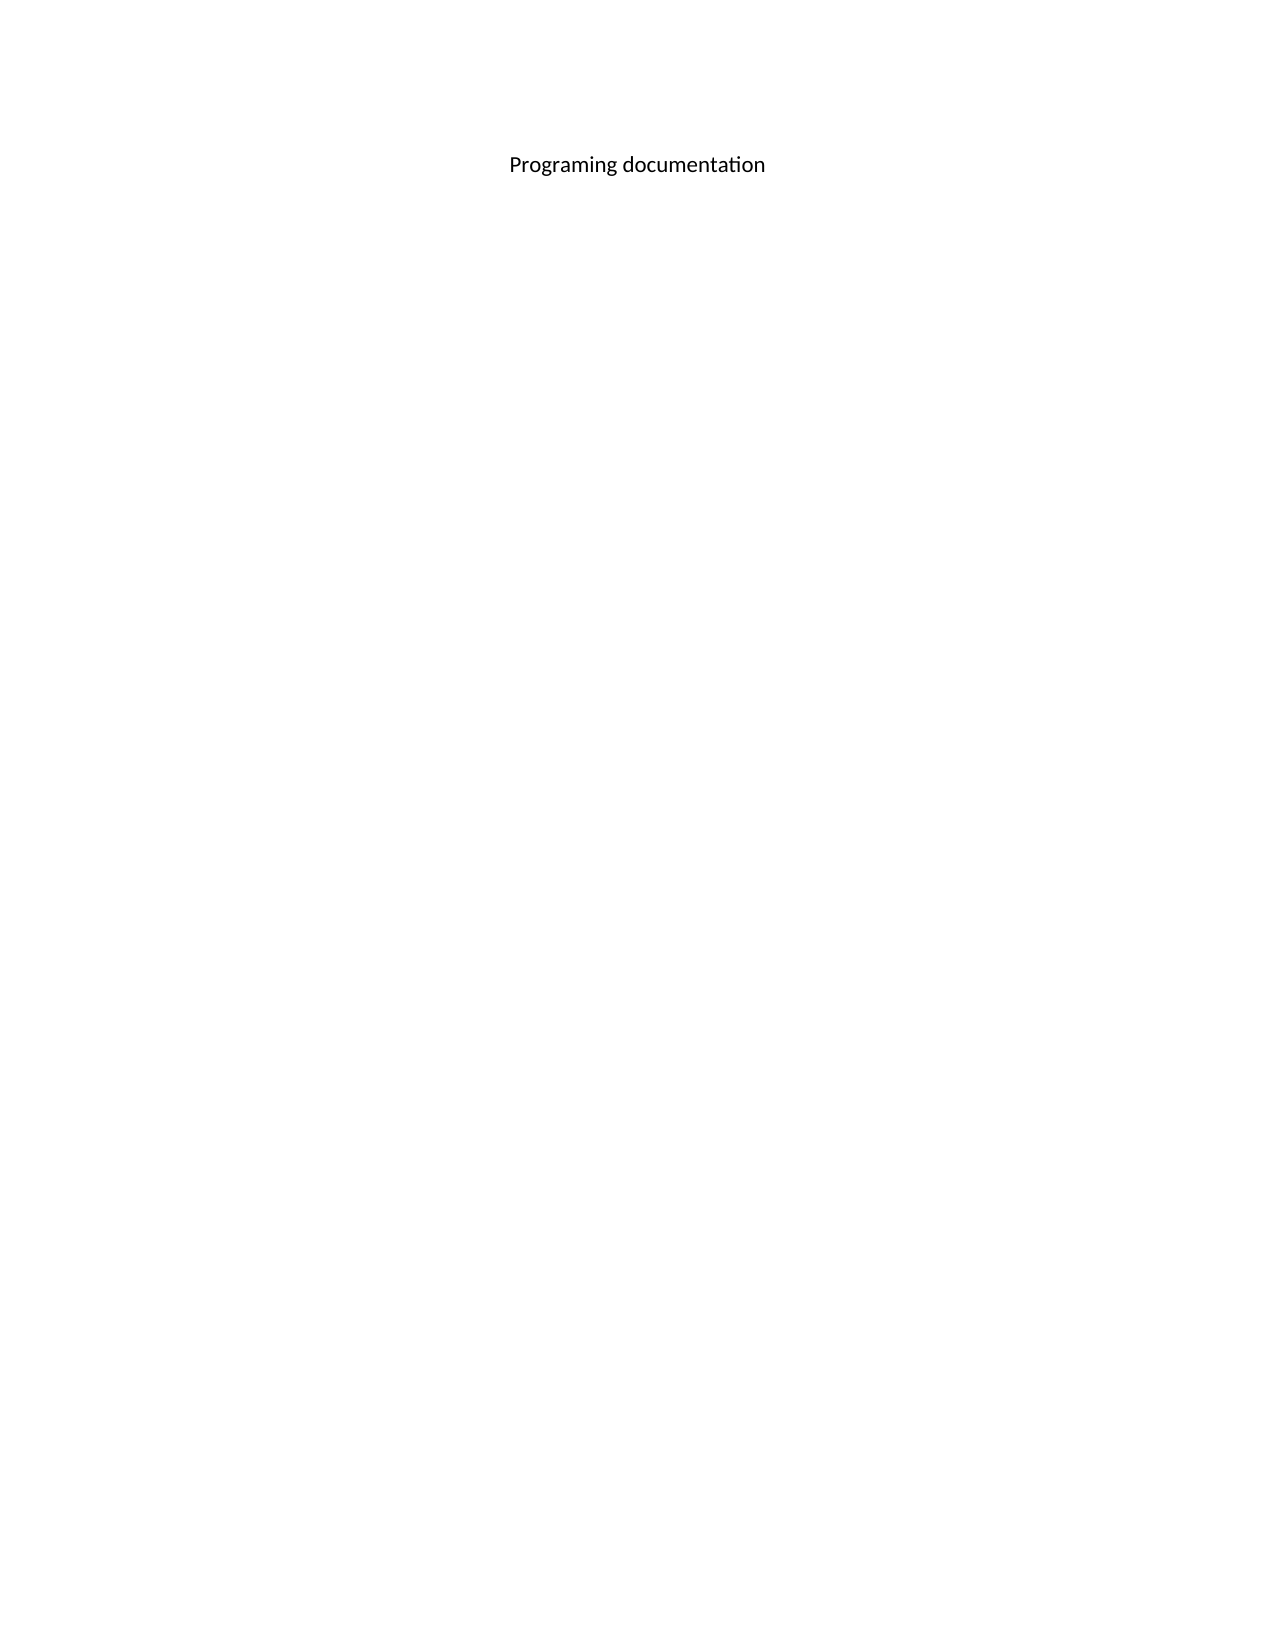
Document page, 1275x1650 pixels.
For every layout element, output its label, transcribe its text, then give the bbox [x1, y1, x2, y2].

text Programing documentation [150, 150, 1125, 178]
